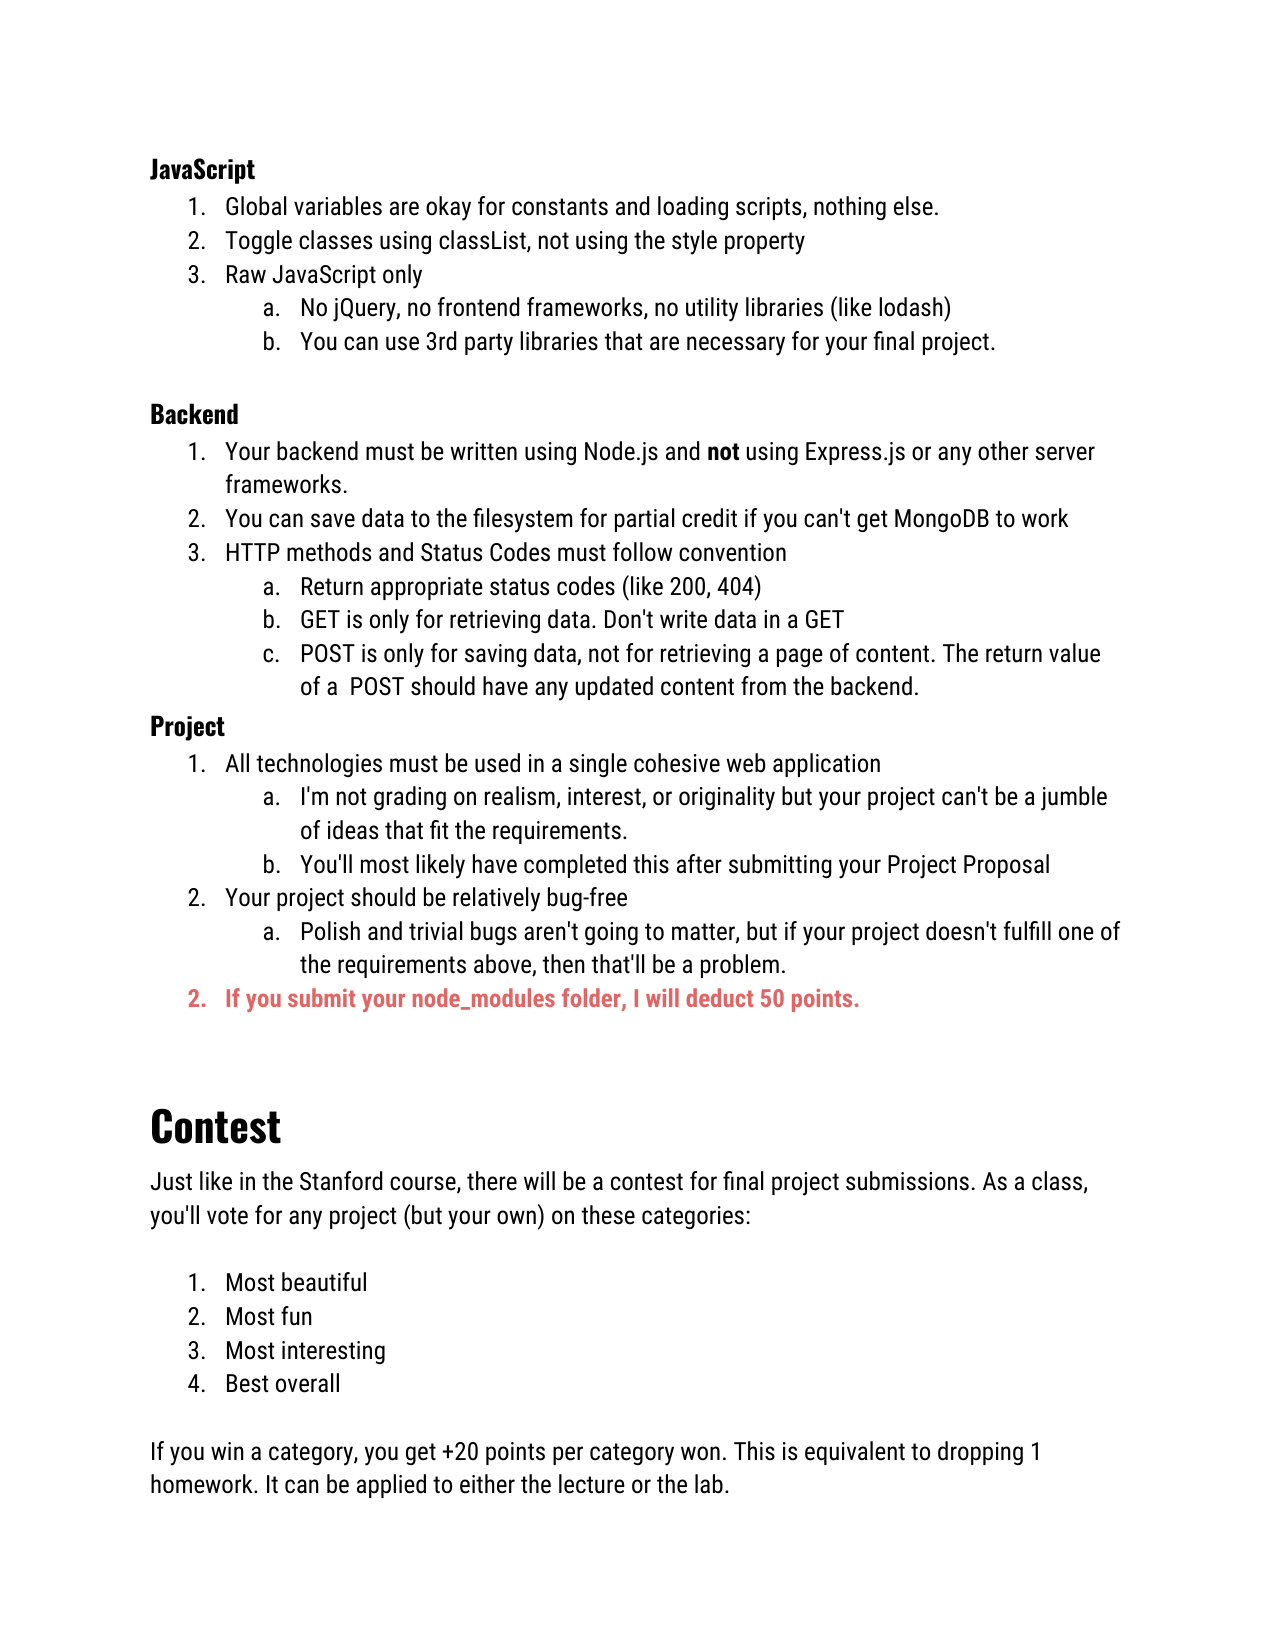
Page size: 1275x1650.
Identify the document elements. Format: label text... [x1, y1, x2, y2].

list Best overall [187, 1369, 1125, 1399]
list Global variables are okay for constants and loading scripts, nothing else. [187, 193, 1125, 222]
list No jQuery, no frontend frameworks, no utility libraries (like lodash) [262, 293, 1125, 323]
list Most fun [187, 1302, 1125, 1331]
list Most beautiful [187, 1268, 1125, 1298]
list POST is only for saving data, not for retrieving a page of content. The return value of a POST should have any updated content from the backend. [262, 639, 1125, 702]
list All technologies must be used in a single cohesive web application [187, 749, 1125, 778]
list You'll most likely have completed this after submitting your Project Proposal [262, 850, 1125, 879]
text If you win a category, you get +20 points per category won. This is equivalent to dropping 1 homework. It can be applied to either the lecture or the lab. [150, 1437, 1125, 1500]
text Just like in the Stanford course, there will be a contest for final project submissions. As a class, you'll vote for any project (but your own) on these categories: [150, 1168, 1125, 1231]
subtitle JavaScript [150, 150, 1125, 187]
list Raw JavaScript only [187, 260, 1125, 289]
list HTTP methods and Status Codes must follow convention [187, 538, 1125, 567]
list Toggle classes using classList, not using the style property [187, 226, 1125, 256]
list Most interesting [187, 1336, 1125, 1365]
list GET is only for retrieving data. Don't write data in a GET [262, 605, 1125, 634]
list You can use 3rd party libraries that are necessary for your final project. [262, 327, 1125, 356]
list Return appropriate status codes (like 200, 404) [262, 572, 1125, 601]
list I'm not grading on realism, interest, or originality but your project can't be a jumble of ideas that fit the requirements. [262, 782, 1125, 845]
list Your project should be relatively bug-free [187, 883, 1125, 913]
list If you submit your node_modules folder, I will deduct 50 points. [187, 984, 1125, 1014]
list Your backend must be written using Node.js and not using Express.js or any other server frameworks. [187, 437, 1125, 500]
list Polish and trivial bugs aren't going to matter, but if your project doesn't fulfill one of the requirements above, then that'll be a problem. [262, 917, 1125, 980]
subtitle Project [150, 706, 1125, 743]
subtitle Contest [150, 1093, 1125, 1155]
subtitle Backend [150, 394, 1125, 432]
list You can save data to the filesystem for partial credit if you can't get MongoDB to work [187, 504, 1125, 534]
